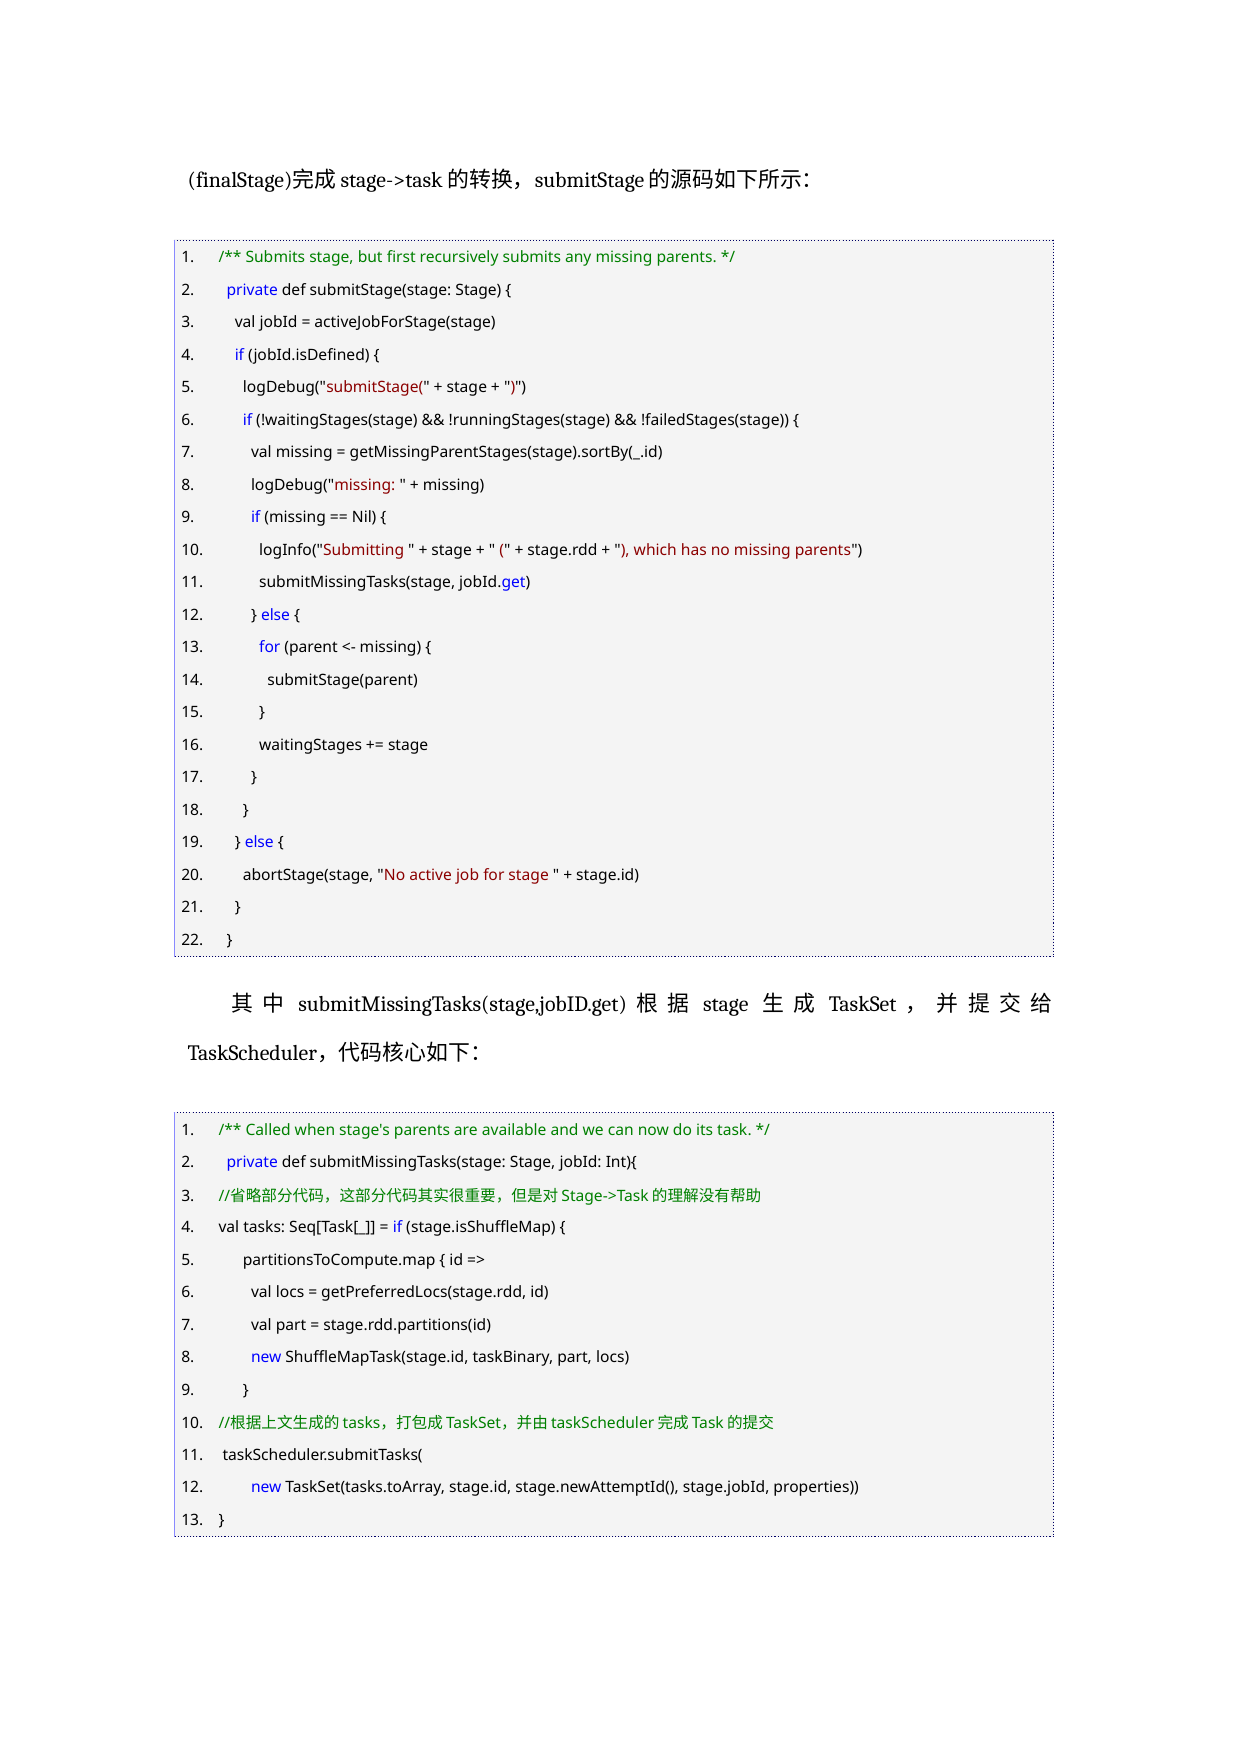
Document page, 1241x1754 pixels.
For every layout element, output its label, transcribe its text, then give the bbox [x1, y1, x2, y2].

list } [175, 922, 1054, 957]
list logDebug("missing: " + missing) [175, 467, 1054, 499]
list } else { [175, 824, 1054, 857]
list } [175, 759, 1054, 792]
list logInfo("Submitting " + stage + " (" + stage.rdd + "), which has no missing parents") [175, 532, 1054, 564]
list val missing = getMissingParentStages(stage).sortBy(_.id) [175, 434, 1054, 467]
list } [175, 1502, 1054, 1537]
list } [175, 1372, 1054, 1404]
list val jobId = activeJobForStage(stage) [175, 304, 1054, 337]
list new TaskSet(tasks.toArray, stage.id, stage.newAttemptId(), stage.jobId, properties)) [175, 1469, 1054, 1502]
list /** Called when stage's parents are available and we can now do its task. */ [175, 1112, 1054, 1144]
list new ShuffleMapTask(stage.id, taskBinary, part, locs) [175, 1339, 1054, 1372]
list logDebug("submitStage(" + stage + ")") [175, 369, 1054, 402]
list //根据上文生成的tasks，打包成TaskSet，并由taskScheduler完成Task的提交 [175, 1404, 1054, 1437]
list } [175, 694, 1054, 727]
list submitStage(parent) [175, 662, 1054, 694]
list private def submitStage(stage: Stage) { [175, 272, 1054, 304]
list partitionsToCompute.map { id => [175, 1242, 1054, 1274]
list } else { [175, 597, 1054, 629]
text 其中submitMissingTasks(stage,jobID.get)根据stage生成TaskSet，并提交给TaskScheduler，代码核心如下： [187, 986, 1053, 1067]
list private def submitMissingTasks(stage: Stage, jobId: Int){ [175, 1144, 1054, 1177]
list /** Submits stage, but first recursively submits any missing parents. */ [174, 239, 1054, 272]
list } [175, 792, 1054, 824]
list for (parent <- missing) { [175, 629, 1054, 662]
list if (missing == Nil) { [175, 499, 1054, 532]
list taskScheduler.submitTasks( [175, 1437, 1054, 1469]
list submitMissingTasks(stage, jobId.get) [175, 564, 1054, 597]
list abortStage(stage, "No active job for stage " + stage.id) [175, 857, 1054, 889]
list val part = stage.rdd.partitions(id) [175, 1307, 1054, 1339]
list } [175, 889, 1054, 922]
list waitingStages += stage [175, 727, 1054, 759]
list //省略部分代码，这部分代码其实很重要，但是对Stage->Task的理解没有帮助 [175, 1177, 1054, 1209]
list if (!waitingStages(stage) && !runningStages(stage) && !failedStages(stage)) { [175, 402, 1054, 434]
text (finalStage)完成stage->task的转换，submitStage的源码如下所示： [187, 162, 1053, 194]
list val tasks: Seq[Task[_]] = if (stage.isShuffleMap) { [175, 1209, 1054, 1242]
list val locs = getPreferredLocs(stage.rdd, id) [175, 1274, 1054, 1307]
list if (jobId.isDefined) { [175, 337, 1054, 369]
